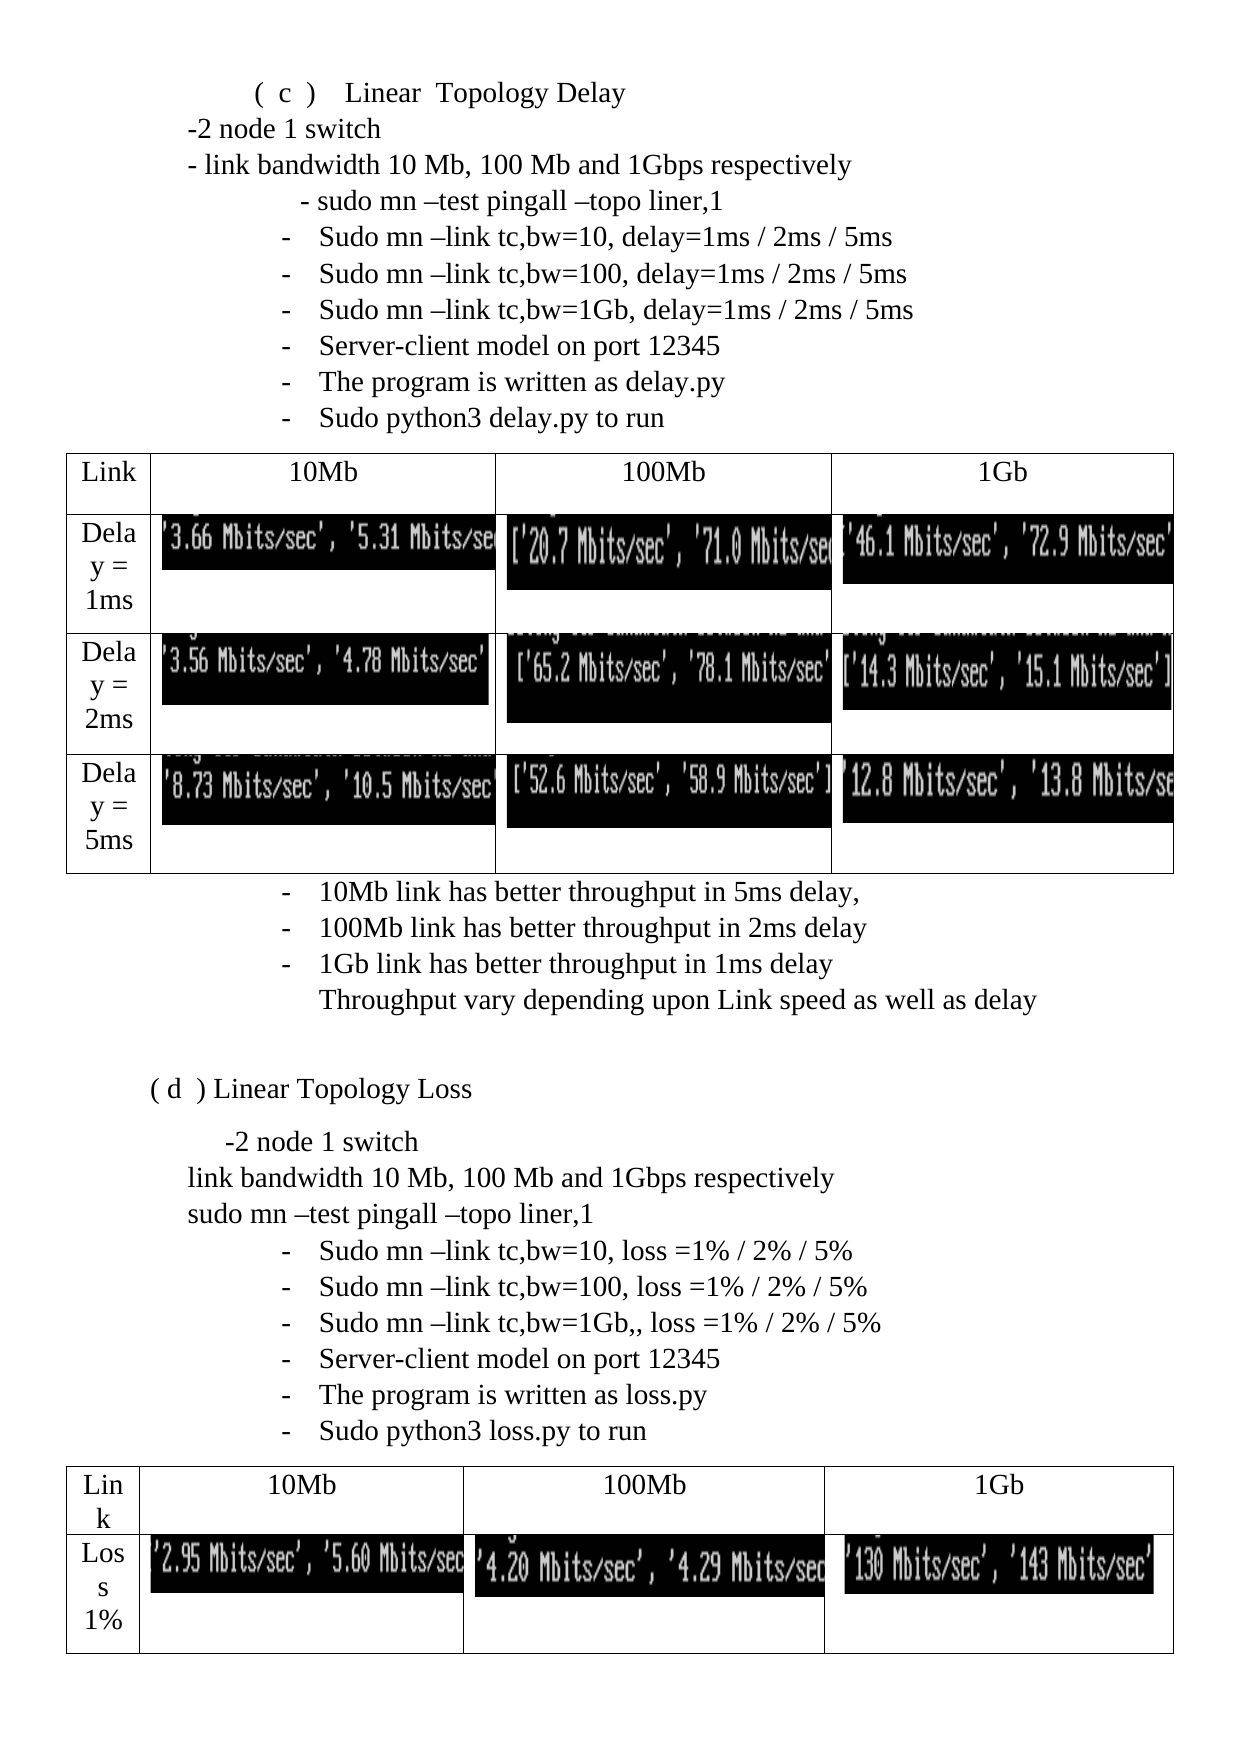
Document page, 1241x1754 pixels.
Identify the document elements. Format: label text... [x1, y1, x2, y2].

table_header 100Mb [464, 1467, 824, 1534]
list 10Mb link has better throughput in 5ms delay, [281, 874, 1165, 907]
list Sudo python3 loss.py to run [281, 1413, 1165, 1447]
table_cell [825, 1535, 1173, 1653]
table_cell Delay = 2ms [67, 634, 150, 754]
table_cell [151, 755, 495, 873]
picture [162, 514, 496, 570]
table_cell Delay = 5ms [67, 755, 150, 873]
list Sudo mn –link tc,bw=10, delay=1ms / 2ms / 5ms [281, 219, 1165, 253]
table_cell [496, 515, 831, 633]
list 1Gb link has better throughput in 1ms delay [281, 946, 1165, 980]
list sudo mn –test pingall –topo liner,1 [187, 1196, 1165, 1230]
list 100Mb link has better throughput in 2ms delay [281, 910, 1165, 944]
picture [844, 1535, 1154, 1594]
list The program is written as loss.py [281, 1377, 1165, 1411]
picture [475, 1535, 825, 1597]
picture [506, 514, 832, 590]
table_cell [151, 634, 495, 754]
table_cell [464, 1535, 824, 1653]
list Server-client model on port 12345 [281, 328, 1165, 362]
table_cell [832, 515, 1173, 633]
list ( c ) Linear Topology Delay [225, 75, 1165, 108]
table_cell [832, 634, 1173, 754]
table_cell [496, 634, 831, 754]
picture [842, 755, 1174, 823]
list - sudo mn –test pingall –topo liner,1 [187, 183, 1165, 217]
list Sudo mn –link tc,bw=1Gb,, loss =1% / 2% / 5% [281, 1305, 1165, 1338]
list The program is written as delay.py [281, 364, 1165, 398]
table_header 1Gb [832, 454, 1173, 514]
list link bandwidth 10 Mb, 100 Mb and 1Gbps respectively [187, 1160, 1165, 1194]
table_cell Loss 1% [67, 1535, 139, 1653]
list Sudo mn –link tc,bw=10, loss =1% / 2% / 5% [281, 1233, 1165, 1266]
text ( d ) Linear Topology Loss [75, 1071, 1165, 1105]
list -2 node 1 switch [187, 111, 1165, 145]
picture [162, 633, 489, 705]
table_cell [140, 1535, 463, 1653]
list Sudo mn –link tc,bw=1Gb, delay=1ms / 2ms / 5ms [281, 292, 1165, 325]
table_header Link [67, 1467, 139, 1534]
picture [842, 514, 1173, 584]
table_header Link [67, 454, 150, 514]
list Sudo mn –link tc,bw=100, delay=1ms / 2ms / 5ms [281, 256, 1165, 289]
list Sudo python3 delay.py to run [281, 400, 1165, 434]
list Server-client model on port 12345 [281, 1341, 1165, 1374]
list - link bandwidth 10 Mb, 100 Mb and 1Gbps respectively [187, 147, 1165, 181]
list -2 node 1 switch [187, 1124, 1165, 1158]
table_header 10Mb [140, 1467, 463, 1534]
picture [506, 633, 832, 723]
table_cell [151, 515, 495, 633]
picture [162, 755, 496, 825]
table_cell Delay = 1ms [67, 515, 150, 633]
picture [150, 1535, 464, 1593]
list Sudo mn –link tc,bw=100, loss =1% / 2% / 5% [281, 1269, 1165, 1302]
picture [842, 633, 1172, 710]
table_header 10Mb [151, 454, 495, 514]
table_cell [832, 755, 1173, 873]
list Throughput vary depending upon Link speed as well as delay [319, 982, 1165, 1016]
table_header 1Gb [825, 1467, 1173, 1534]
picture [506, 755, 832, 828]
table_cell [496, 755, 831, 873]
table_header 100Mb [496, 454, 831, 514]
